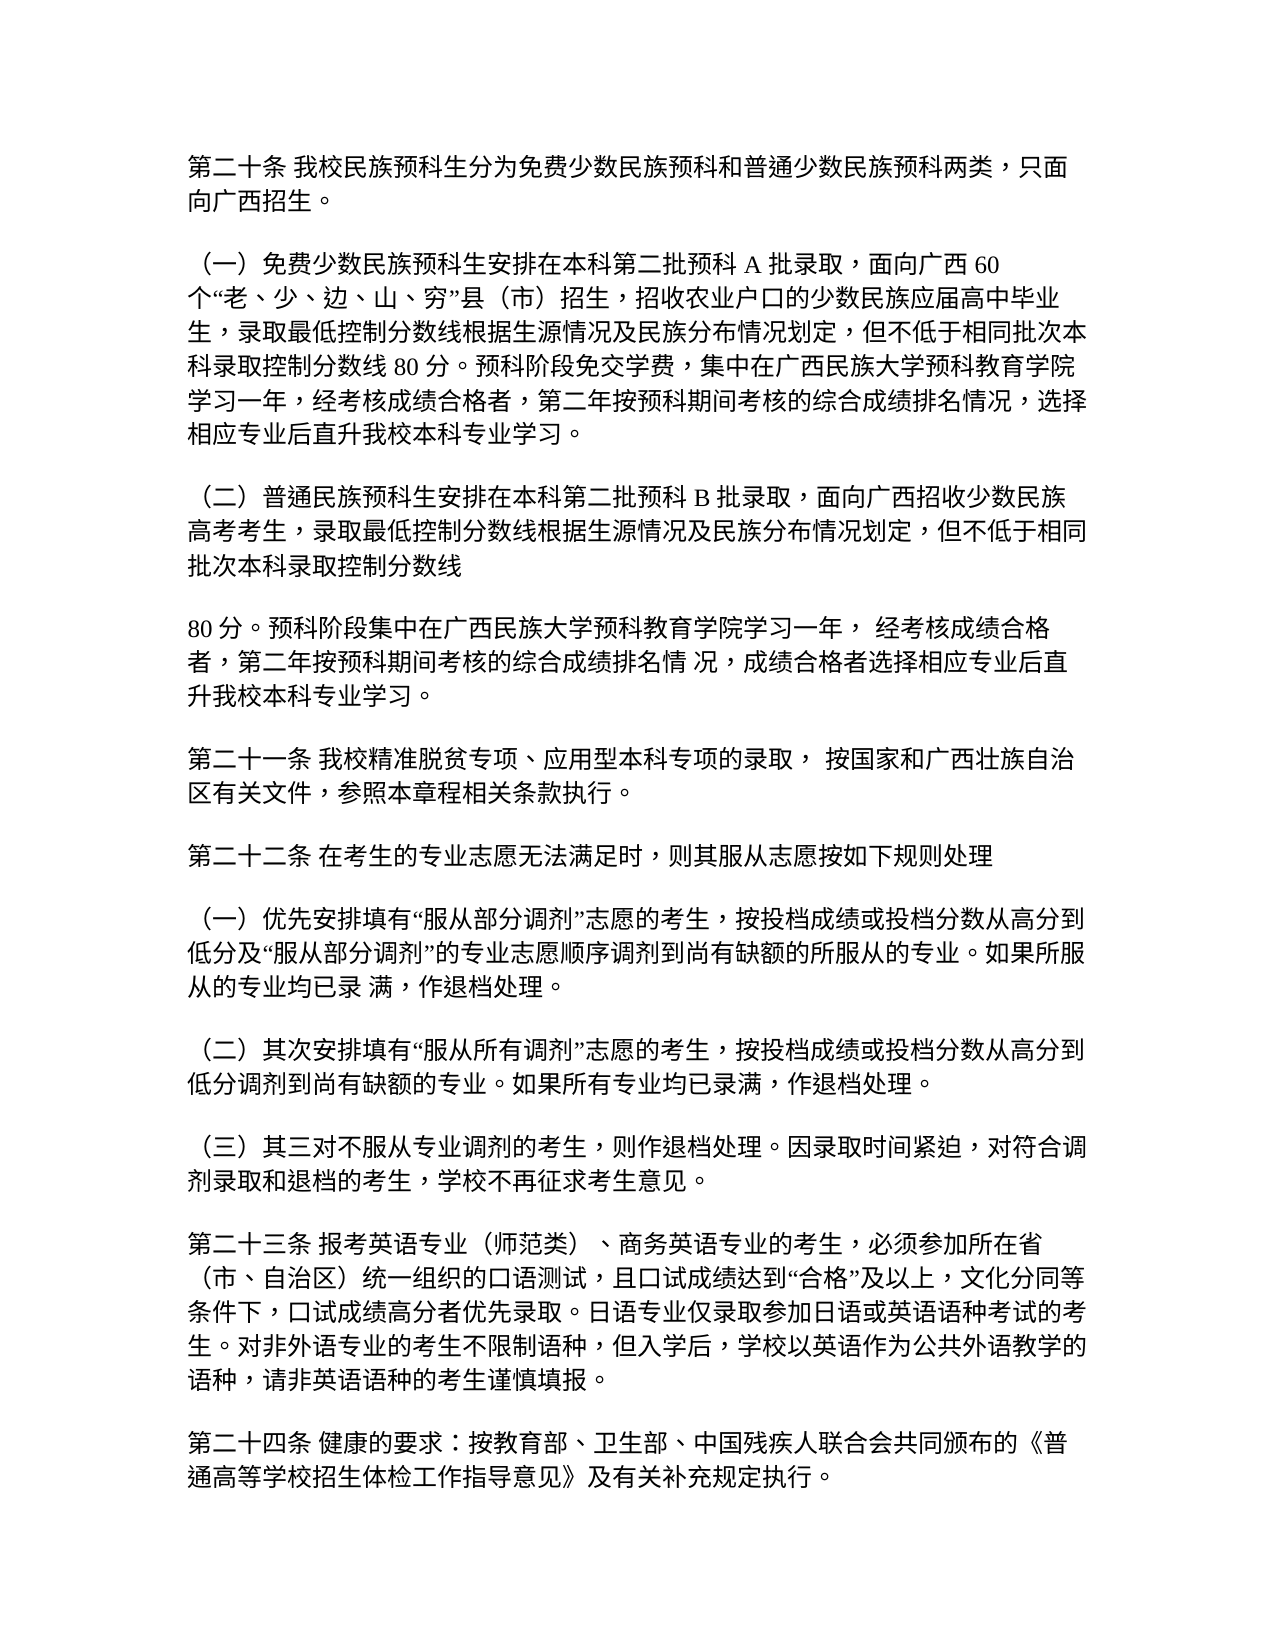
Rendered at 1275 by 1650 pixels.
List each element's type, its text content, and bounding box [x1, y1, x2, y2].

text 第二十四条 健康的要求：按教育部、卫生部、中国残疾人联合会共同颁布的《普通高等学校招生体检工作指导意见》及有关补充规定执行。 [187, 1425, 1087, 1493]
text （二）其次安排填有“服从所有调剂”志愿的考生，按投档成绩或投档分数从高分到低分调剂到尚有缺额的专业。如果所有专业均已录满，作退档处理。 [187, 1032, 1087, 1101]
text （二）普通民族预科生安排在本科第二批预科 B 批录取，面向广西招收少数民族高考考生，录取最低控制分数线根据生源情况及民族分布情况划定，但不低于相同批次本科录取控制分数线 [187, 480, 1087, 582]
text 第二十条 我校民族预科生分为免费少数民族预科和普通少数民族预科两类，只面向广西招生。 [187, 150, 1087, 218]
text （一）优先安排填有“服从部分调剂”志愿的考生，按投档成绩或投档分数从高分到低分及“服从部分调剂”的专业志愿顺序调剂到尚有缺额的所服从的专业。如果所服从的专业均已录 满，作退档处理。 [187, 902, 1087, 1004]
text （一）免费少数民族预科生安排在本科第二批预科 A 批录取，面向广西 60 个“老、少、边、山、穷”县（市）招生，招收农业户口的少数民族应届高中毕业生，录取最低控制分数线根据生源情况及民族分布情况划定，但不低于相同批次本科录取控制分数线 80 分。预科阶段免交学费，集中在广西民族大学预科教育学院学习一年，经考核成绩合格者，第二年按预科期间考核的综合成绩排名情况，选择相应专业后直升我校本科专业学习。 [187, 247, 1087, 451]
text 第二十一条 我校精准脱贫专项、应用型本科专项的录取， 按国家和广西壮族自治区有关文件，参照本章程相关条款执行。 [187, 742, 1087, 810]
text 第二十三条 报考英语专业（师范类）、商务英语专业的考生，必须参加所在省（市、自治区）统一组织的口语测试，且口试成绩达到“合格”及以上，文化分同等条件下，口试成绩高分者优先录取。日语专业仅录取参加日语或英语语种考试的考生。对非外语专业的考生不限制语种，但入学后，学校以英语作为公共外语教学的语种，请非英语语种的考生谨慎填报。 [187, 1226, 1087, 1397]
text 第二十二条 在考生的专业志愿无法满足时，则其服从志愿按如下规则处理 [187, 839, 1087, 873]
text （三）其三对不服从专业调剂的考生，则作退档处理。因录取时间紧迫，对符合调剂录取和退档的考生，学校不再征求考生意见。 [187, 1129, 1087, 1197]
text 80 分。预科阶段集中在广西民族大学预科教育学院学习一年， 经考核成绩合格者，第二年按预科期间考核的综合成绩排名情 况，成绩合格者选择相应专业后直升我校本科专业学习。 [187, 611, 1087, 713]
